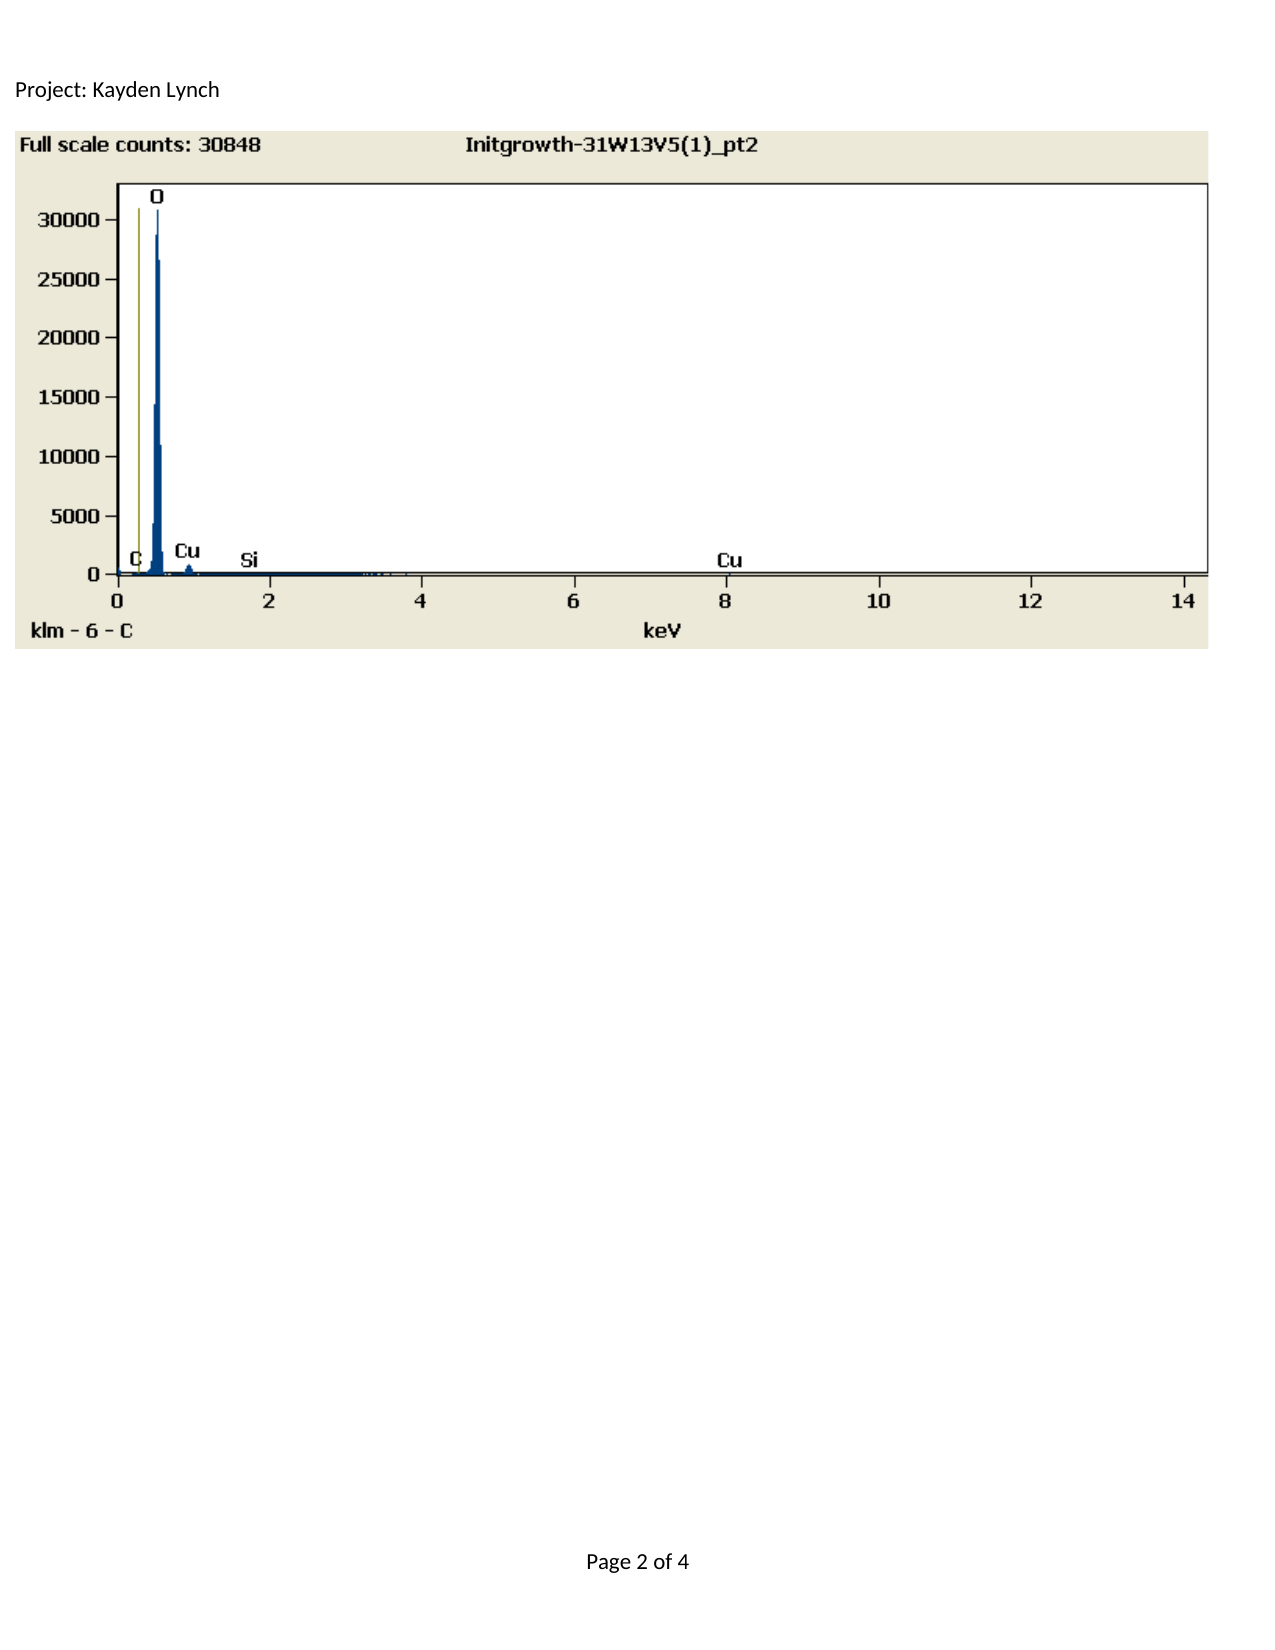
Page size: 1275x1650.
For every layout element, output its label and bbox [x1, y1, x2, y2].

picture [15, 131, 1209, 649]
